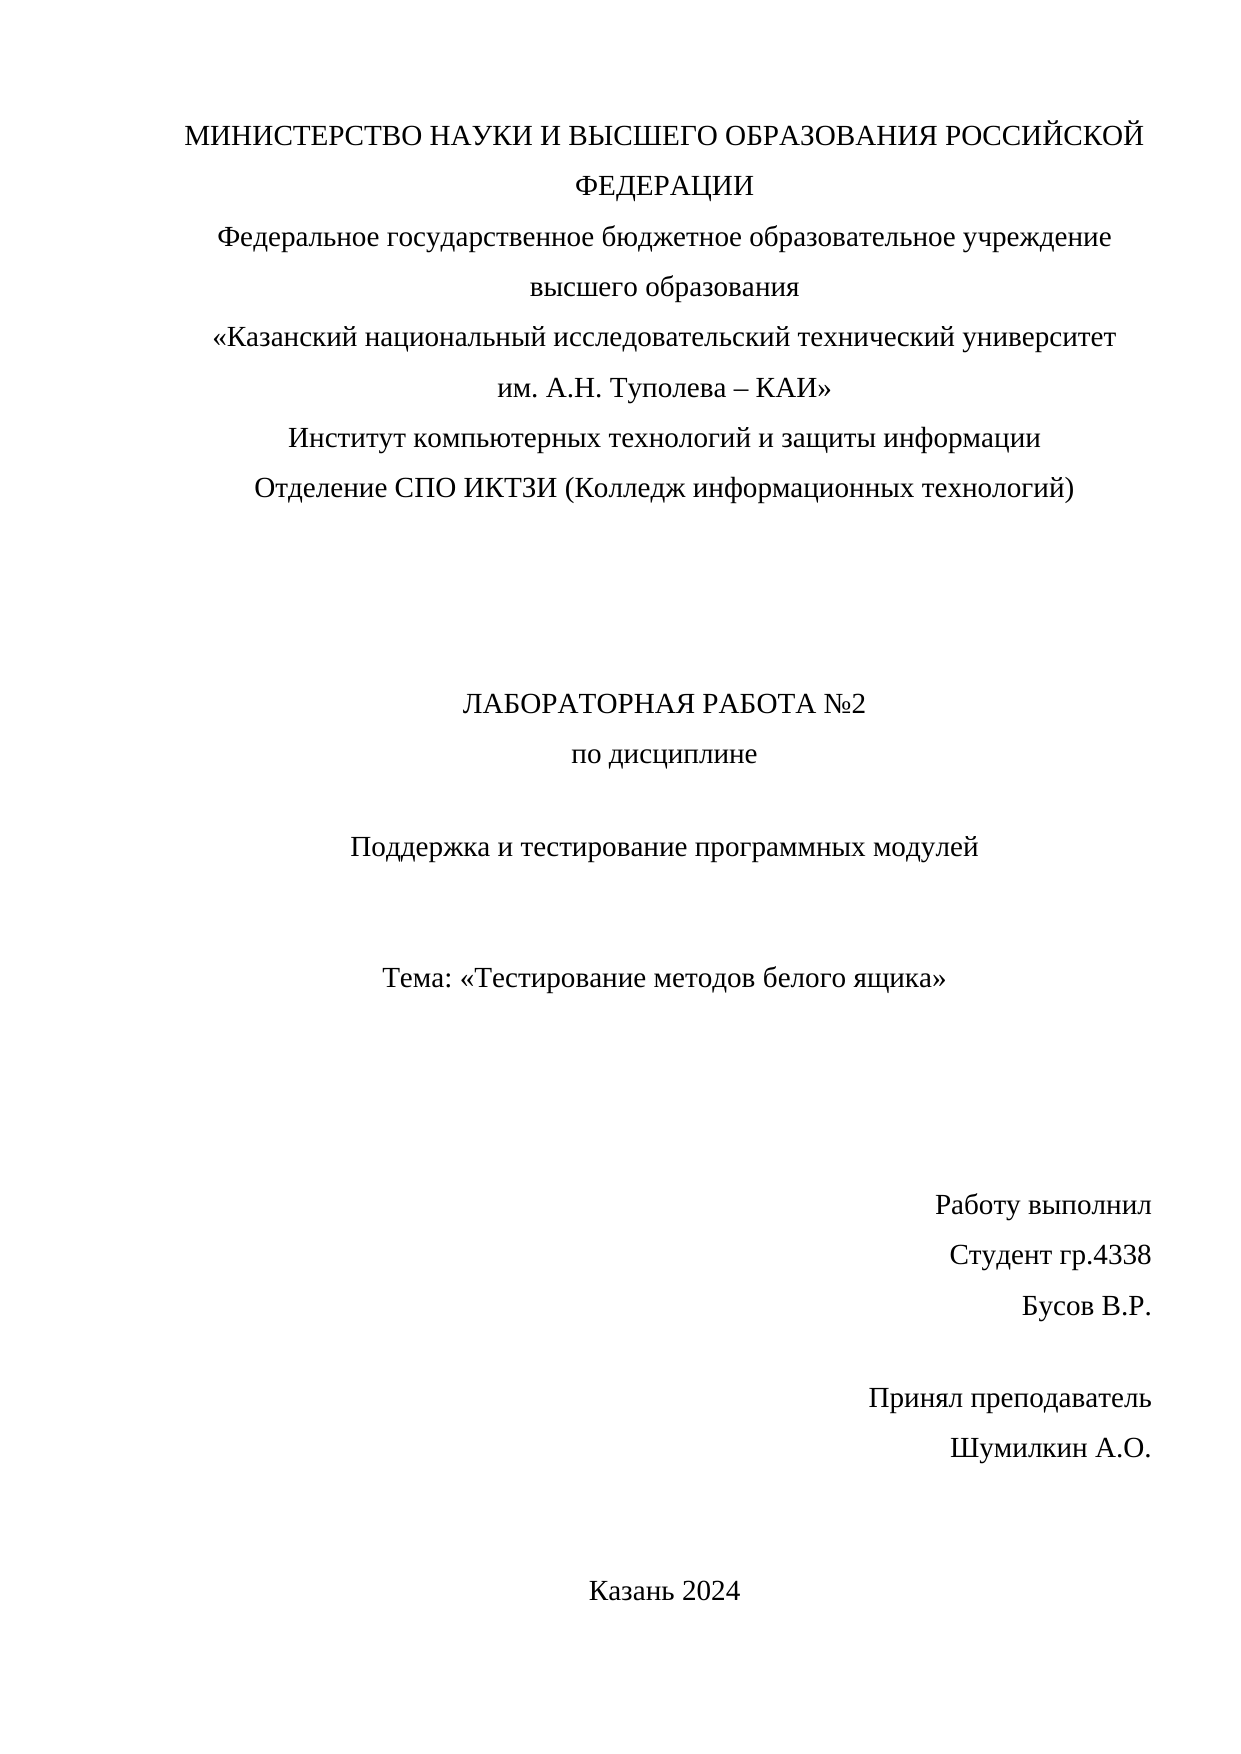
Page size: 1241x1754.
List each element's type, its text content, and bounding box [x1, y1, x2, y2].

text Бусов В.Р. [177, 1288, 1152, 1321]
text им. А.Н. Туполева – КАИ» [177, 370, 1152, 403]
text «Казанский национальный исследовательский технический университет [177, 319, 1152, 353]
text Поддержка и тестирование программных модулей [177, 829, 1152, 862]
text Отделение СПО ИКТЗИ (Колледж информационных технологий) [177, 470, 1152, 504]
text Принял преподаватель Шумилкин А.О. [177, 1380, 1152, 1464]
text Тема: «Тестирование методов белого ящика» [177, 960, 1152, 994]
text Казань 2024 [177, 1573, 1152, 1606]
text Институт компьютерных технологий и защиты информации [177, 420, 1152, 453]
text по дисциплине [177, 736, 1152, 770]
text МИНИСТЕРСТВО НАУКИ И ВЫСШЕГО ОБРАЗОВАНИЯ РОССИЙСКОЙ ФЕДЕРАЦИИ [177, 118, 1152, 202]
text ЛАБОРАТОРНАЯ РАБОТА №2 [177, 686, 1152, 719]
text Студент гр.4338 [177, 1237, 1152, 1271]
text Федеральное государственное бюджетное образовательное учреждение высшего образования [177, 219, 1152, 303]
text Работу выполнил [177, 1187, 1152, 1221]
